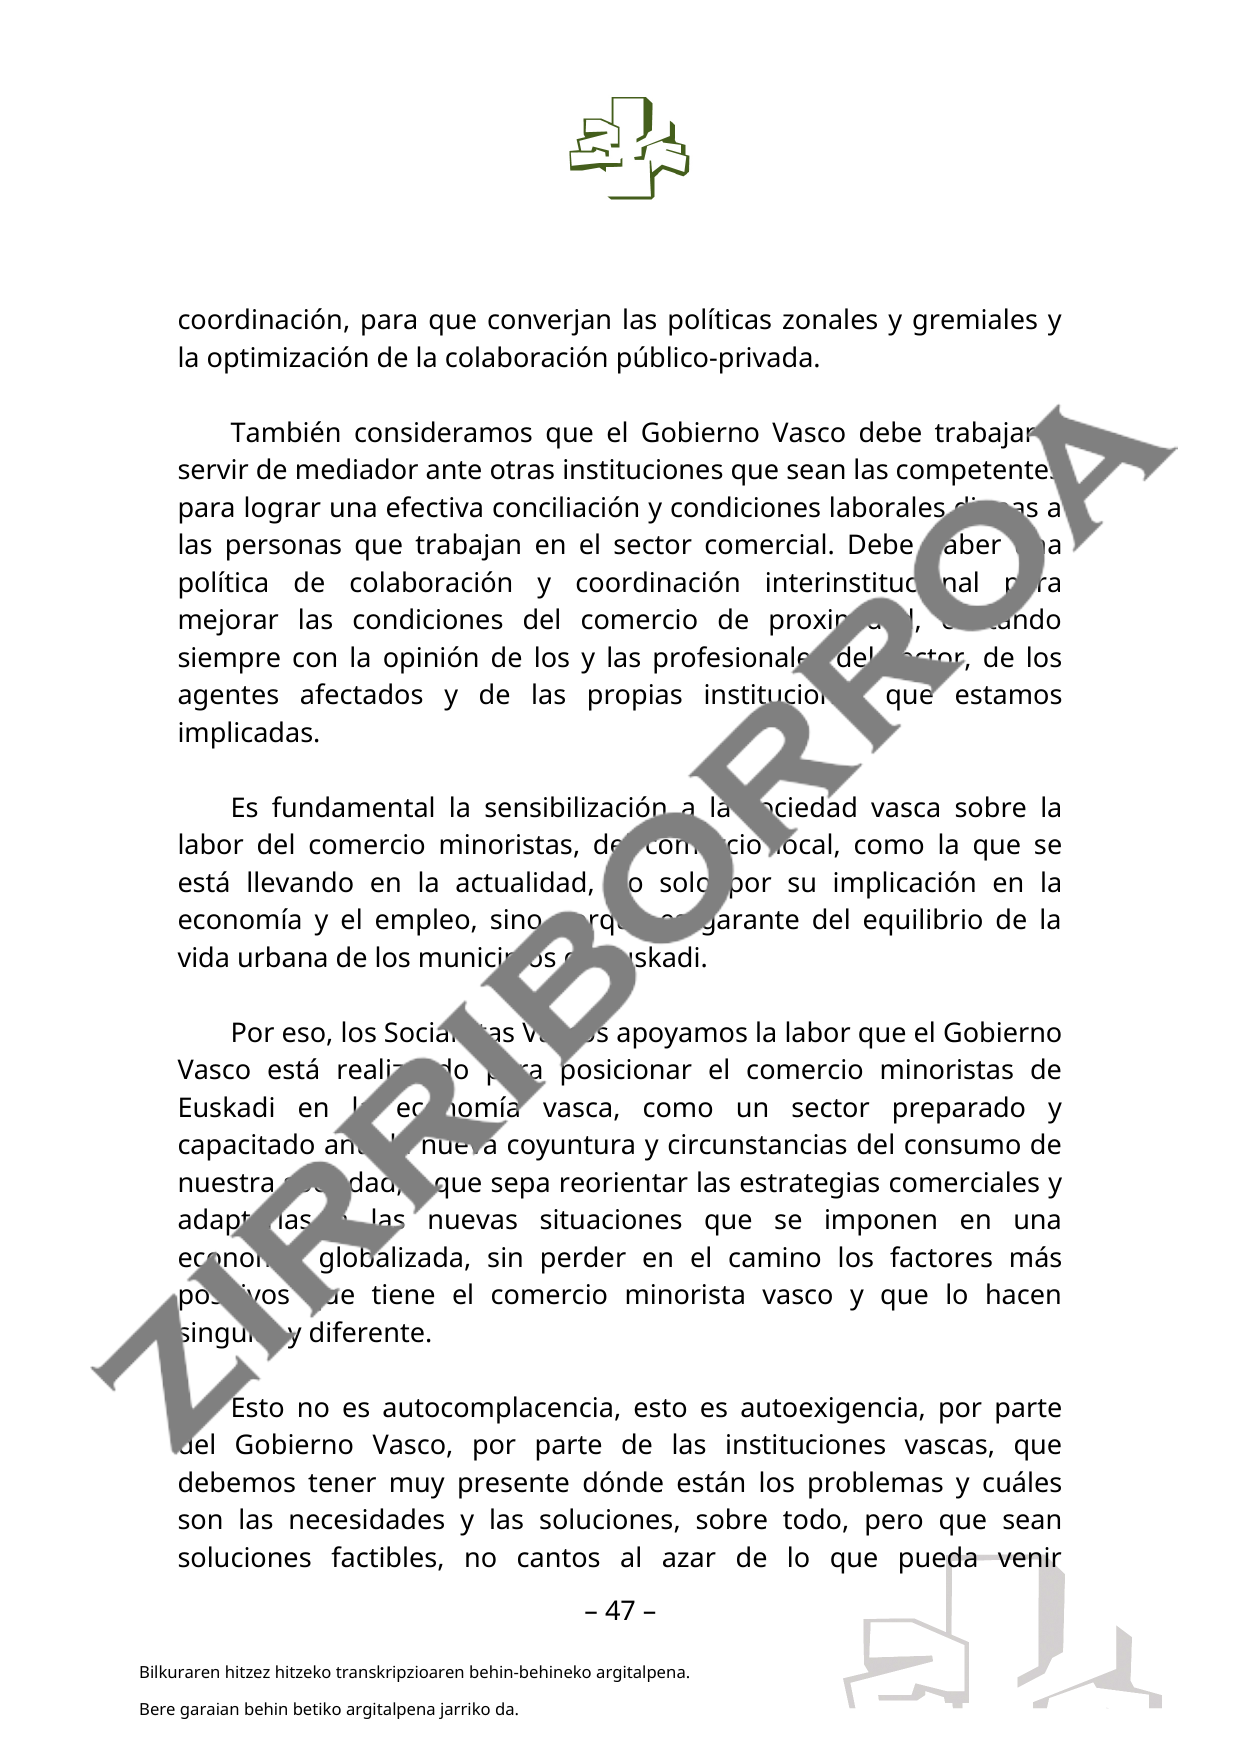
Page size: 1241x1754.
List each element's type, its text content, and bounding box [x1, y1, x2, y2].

text También consideramos que el Gobierno Vasco debe trabajar y servir de mediador ante otras instituciones que sean las competentes para lograr una efectiva conciliación y condiciones laborales dignas a las personas que trabajan en el sector comercial. Debe haber una política de colaboración y coordinación interinstitucional para mejorar las condiciones del comercio de proximidad, contando siempre con la opinión de los y las profesionales del sector, de los agentes afectados y de las propias instituciones que estamos implicadas. [177, 412, 1063, 750]
picture [797, 1491, 1169, 1710]
picture [540, 74, 718, 223]
text Por eso, los Socialistas Vascos apoyamos la labor que el Gobierno Vasco está realizando para posicionar el comercio minoristas de Euskadi en la economía vasca, como un sector preparado y capacitado ante la nueva coyuntura y circunstancias del consumo de nuestra sociedad, y que sepa reorientar las estrategias comerciales y adaptarlas a las nuevas situaciones que se imponen en una economía globalizada, sin perder en el camino los factores más positivos que tiene el comercio minorista vasco y que lo hacen singular y diferente. [177, 1012, 1063, 1350]
text Es fundamental la sensibilización a la sociedad vasca sobre la labor del comercio minoristas, del comercio local, como la que se está llevando en la actualidad, no solo por su implicación en la economía y el empleo, sino porque es garante del equilibrio de la vida urbana de los municipios de Euskadi. [177, 787, 1063, 975]
